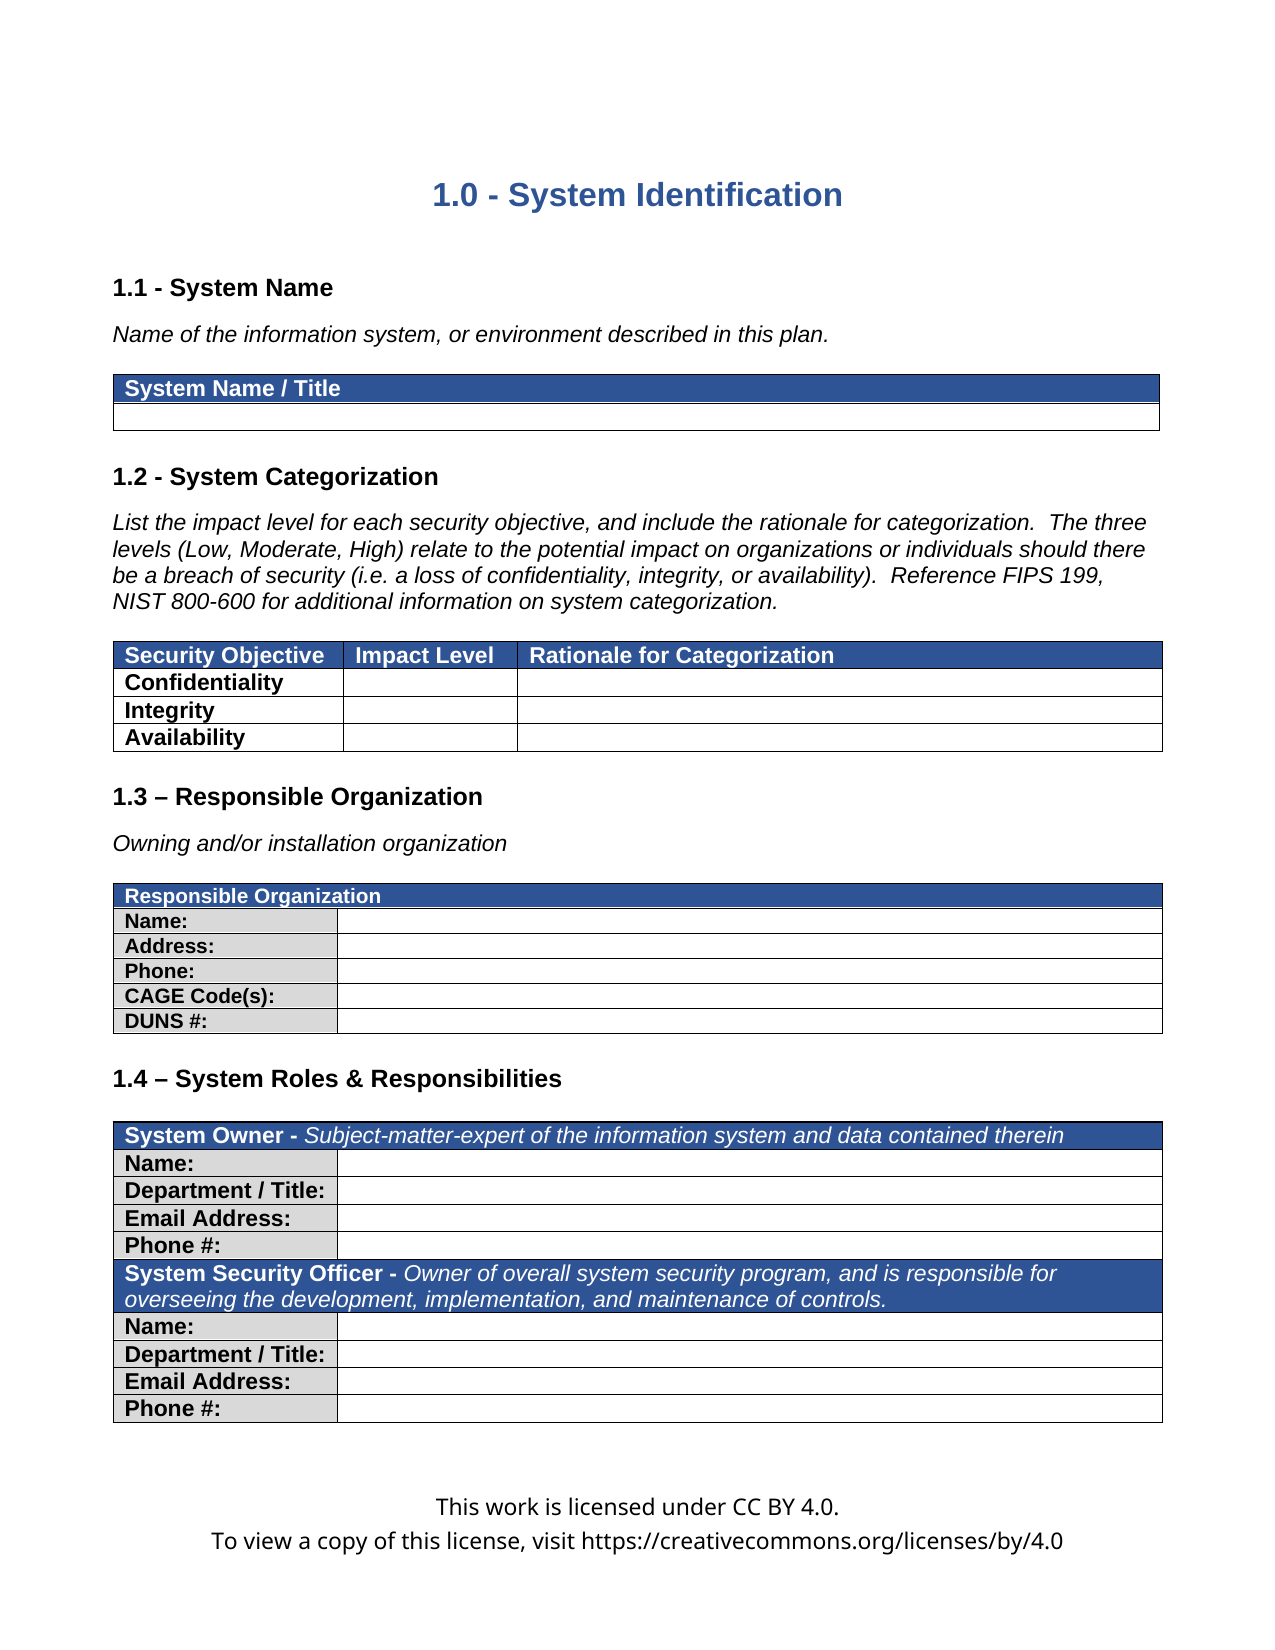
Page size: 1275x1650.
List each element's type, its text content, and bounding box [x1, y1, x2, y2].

table_cell [338, 1368, 1162, 1394]
subtitle 1.2 - System Categorization [112, 461, 1162, 490]
table_cell Phone #: [114, 1395, 337, 1422]
table_header System Name / Title [114, 375, 1159, 402]
table_cell [338, 934, 1162, 957]
table_cell DUNS #: [114, 1009, 337, 1032]
table_header Security Objective [114, 642, 343, 668]
table_cell [344, 697, 517, 723]
table_cell Department / Title: [114, 1341, 337, 1367]
table_cell [338, 1232, 1162, 1258]
table_cell Confidentiality [114, 669, 343, 696]
subtitle 1.3 – Responsible Organization [112, 782, 1162, 811]
table_cell [338, 959, 1162, 982]
table_cell [338, 1177, 1162, 1204]
subtitle 1.0 - System Identification [112, 175, 1162, 213]
table_cell [344, 669, 517, 696]
table_cell Phone #: [114, 1232, 337, 1258]
subtitle 1.4 – System Roles & Responsibilities [112, 1064, 1162, 1093]
table_cell Email Address: [114, 1368, 337, 1394]
table_cell [338, 1341, 1162, 1367]
table_cell Department / Title: [114, 1177, 337, 1204]
table_header Rationale for Categorization [518, 642, 1162, 668]
table_header System Owner - Subject-matter-expert of the information system and data contained therein [114, 1123, 1162, 1149]
text List the impact level for each security objective, and include the rationale for categorization. The three levels (Low, Moderate, High) relate to the potential impact on organizations or individuals should there be a breach of security (i.e. a loss of confidentiality, integrity, or availability). Reference FIPS 199, NIST 800-600 for additional information on system categorization. [112, 509, 1162, 614]
table_header Responsible Organization [114, 884, 1162, 907]
text Name of the information system, or environment described in this plan. [112, 321, 1162, 347]
table_cell [338, 1395, 1162, 1422]
table_cell [338, 1009, 1162, 1032]
table_cell Name: [114, 1150, 337, 1176]
table_cell [114, 404, 1159, 430]
table_cell Name: [114, 909, 337, 932]
text Owning and/or installation organization [112, 830, 1162, 856]
table_cell Availability [114, 724, 343, 751]
table_cell [344, 724, 517, 751]
table_cell Integrity [114, 697, 343, 723]
table_cell [338, 909, 1162, 932]
table_cell [338, 1313, 1162, 1339]
table_cell [518, 724, 1162, 751]
table_cell [518, 697, 1162, 723]
table_cell Phone: [114, 959, 337, 982]
table_cell CAGE Code(s): [114, 984, 337, 1007]
table_cell Name: [114, 1313, 337, 1339]
table_cell [338, 1150, 1162, 1176]
table_cell Email Address: [114, 1205, 337, 1231]
table_cell System Security Officer - Owner of overall system security program, and is responsible for overseeing the development, implementation, and maintenance of controls. [114, 1260, 1162, 1312]
table_cell [338, 1205, 1162, 1231]
table_cell Address: [114, 934, 337, 957]
subtitle 1.1 - System Name [112, 273, 1162, 302]
table_header Impact Level [344, 642, 517, 668]
table_cell [518, 669, 1162, 696]
table_cell [338, 984, 1162, 1007]
